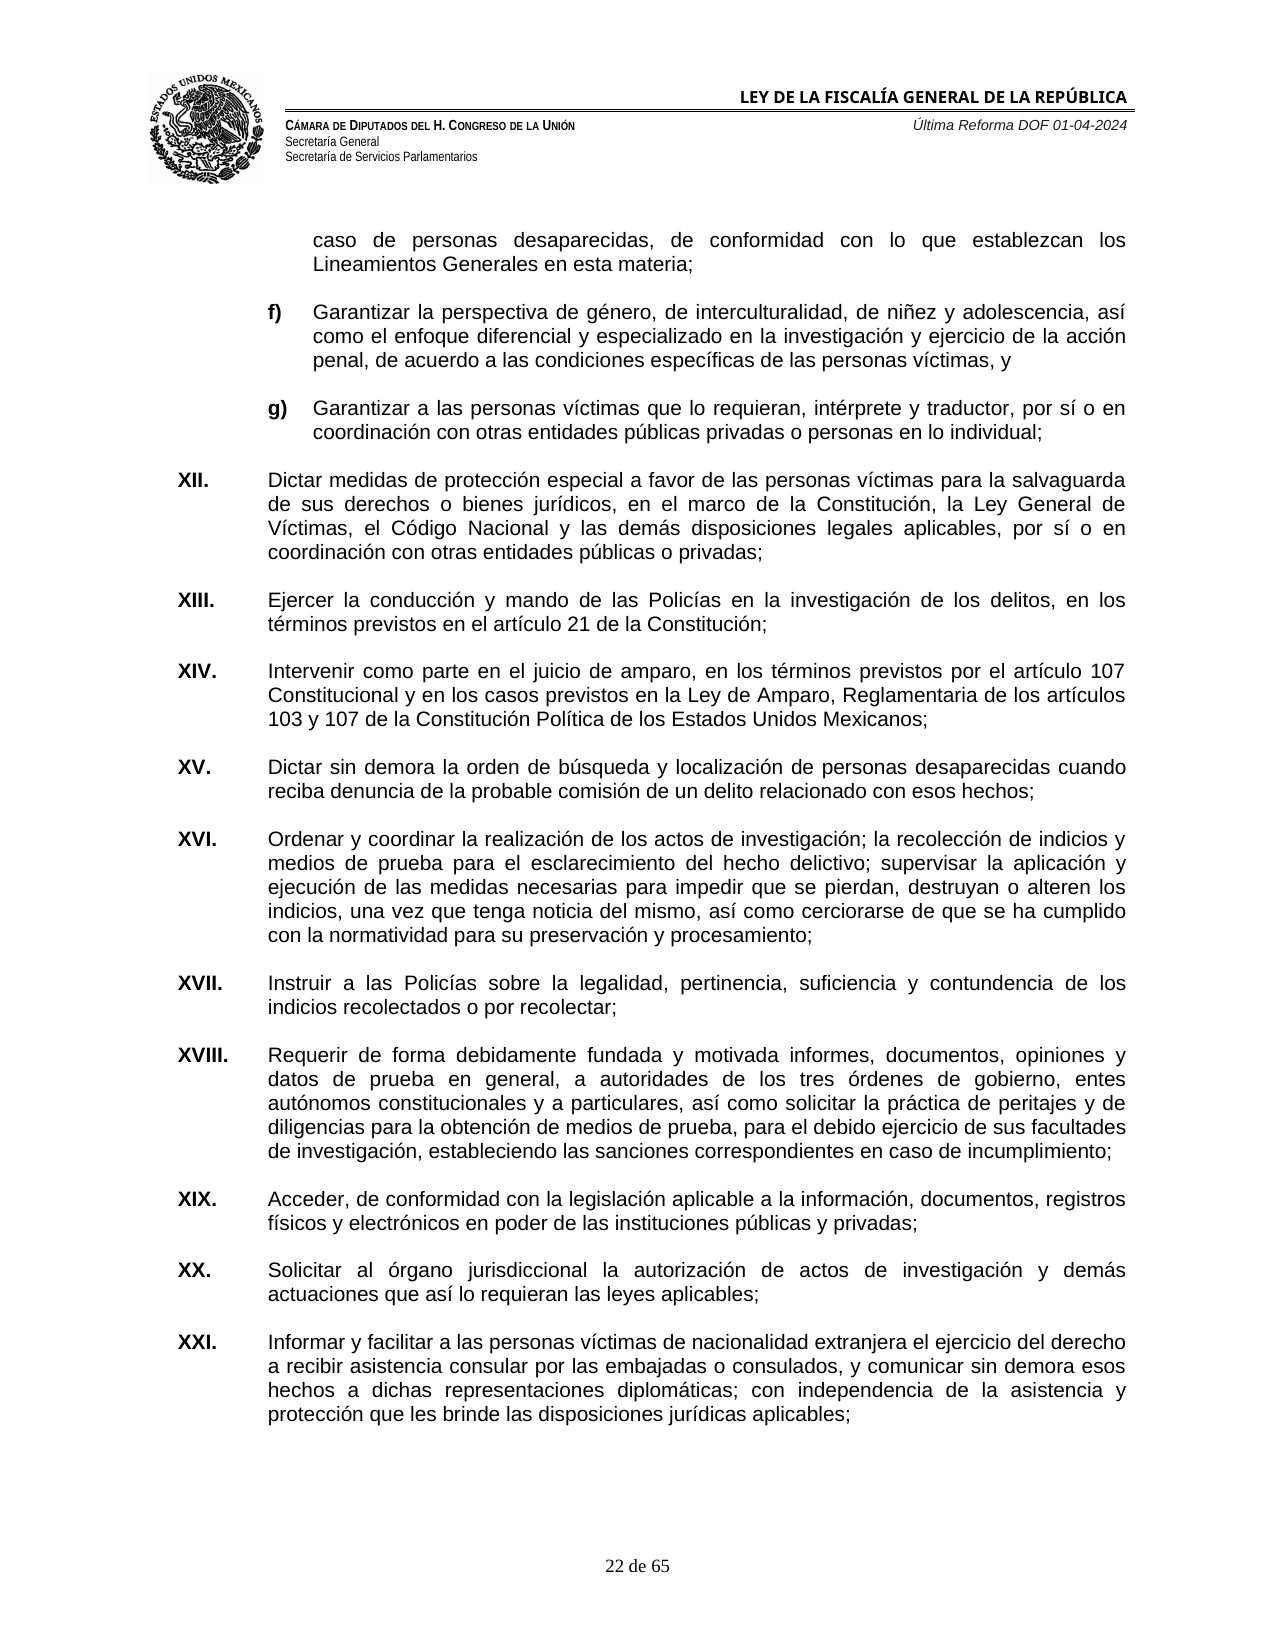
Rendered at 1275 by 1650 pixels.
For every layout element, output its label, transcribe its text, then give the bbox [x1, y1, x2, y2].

text XV. Dictar sin demora la orden de búsqueda y localización de personas desaparecidas cuando reciba denuncia de la probable comisión de un delito relacionado con esos hechos; [178, 755, 1127, 803]
text XXI. Informar y facilitar a las personas víctimas de nacionalidad extranjera el ejercicio del derecho a recibir asistencia consular por las embajadas o consulados, y comunicar sin demora esos hechos a dichas representaciones diplomáticas; con independencia de la asistencia y protección que les brinde las disposiciones jurídicas aplicables; [178, 1330, 1127, 1426]
text g) Garantizar a las personas víctimas que lo requieran, intérprete y traductor, por sí o en coordinación con otras entidades públicas privadas o personas en lo individual; [268, 396, 1127, 444]
text XVI. Ordenar y coordinar la realización de los actos de investigación; la recolección de indicios y medios de prueba para el esclarecimiento del hecho delictivo; supervisar la aplicación y ejecución de las medidas necesarias para impedir que se pierdan, destruyan o alteren los indicios, una vez que tenga noticia del mismo, así como cerciorarse de que se ha cumplido con la normatividad para su preservación y procesamiento; [178, 827, 1127, 947]
text XVII. Instruir a las Policías sobre la legalidad, pertinencia, suficiencia y contundencia de los indicios recolectados o por recolectar; [178, 971, 1127, 1019]
text XII. Dictar medidas de protección especial a favor de las personas víctimas para la salvaguarda de sus derechos o bienes jurídicos, en el marco de la Constitución, la Ley General de Víctimas, el Código Nacional y las demás disposiciones legales aplicables, por sí o en coordinación con otras entidades públicas o privadas; [178, 468, 1127, 563]
text XIII. Ejercer la conducción y mando de las Policías en la investigación de los delitos, en los términos previstos en el artículo 21 de la Constitución; [178, 587, 1127, 635]
text XX. Solicitar al órgano jurisdiccional la autorización de actos de investigación y demás actuaciones que así lo requieran las leyes aplicables; [178, 1258, 1127, 1306]
text XIV. Intervenir como parte en el juicio de amparo, en los términos previstos por el artículo 107 Constitucional y en los casos previstos en la Ley de Amparo, Reglamentaria de los artículos 103 y 107 de la Constitución Política de los Estados Unidos Mexicanos; [178, 659, 1127, 731]
text f) Garantizar la perspectiva de género, de interculturalidad, de niñez y adolescencia, así como el enfoque diferencial y especializado en la investigación y ejercicio de la acción penal, de acuerdo a las condiciones específicas de las personas víctimas, y [268, 300, 1127, 372]
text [268, 228, 1127, 276]
text XVIII. Requerir de forma debidamente fundada y motivada informes, documentos, opiniones y datos de prueba en general, a autoridades de los tres órdenes de gobierno, entes autónomos constitucionales y a particulares, así como solicitar la práctica de peritajes y de diligencias para la obtención de medios de prueba, para el debido ejercicio de sus facultades de investigación, estableciendo las sanciones correspondientes en caso de incumplimiento; [178, 1043, 1127, 1162]
text XIX. Acceder, de conformidad con la legislación aplicable a la información, documentos, registros físicos y electrónicos en poder de las instituciones públicas y privadas; [178, 1186, 1127, 1234]
